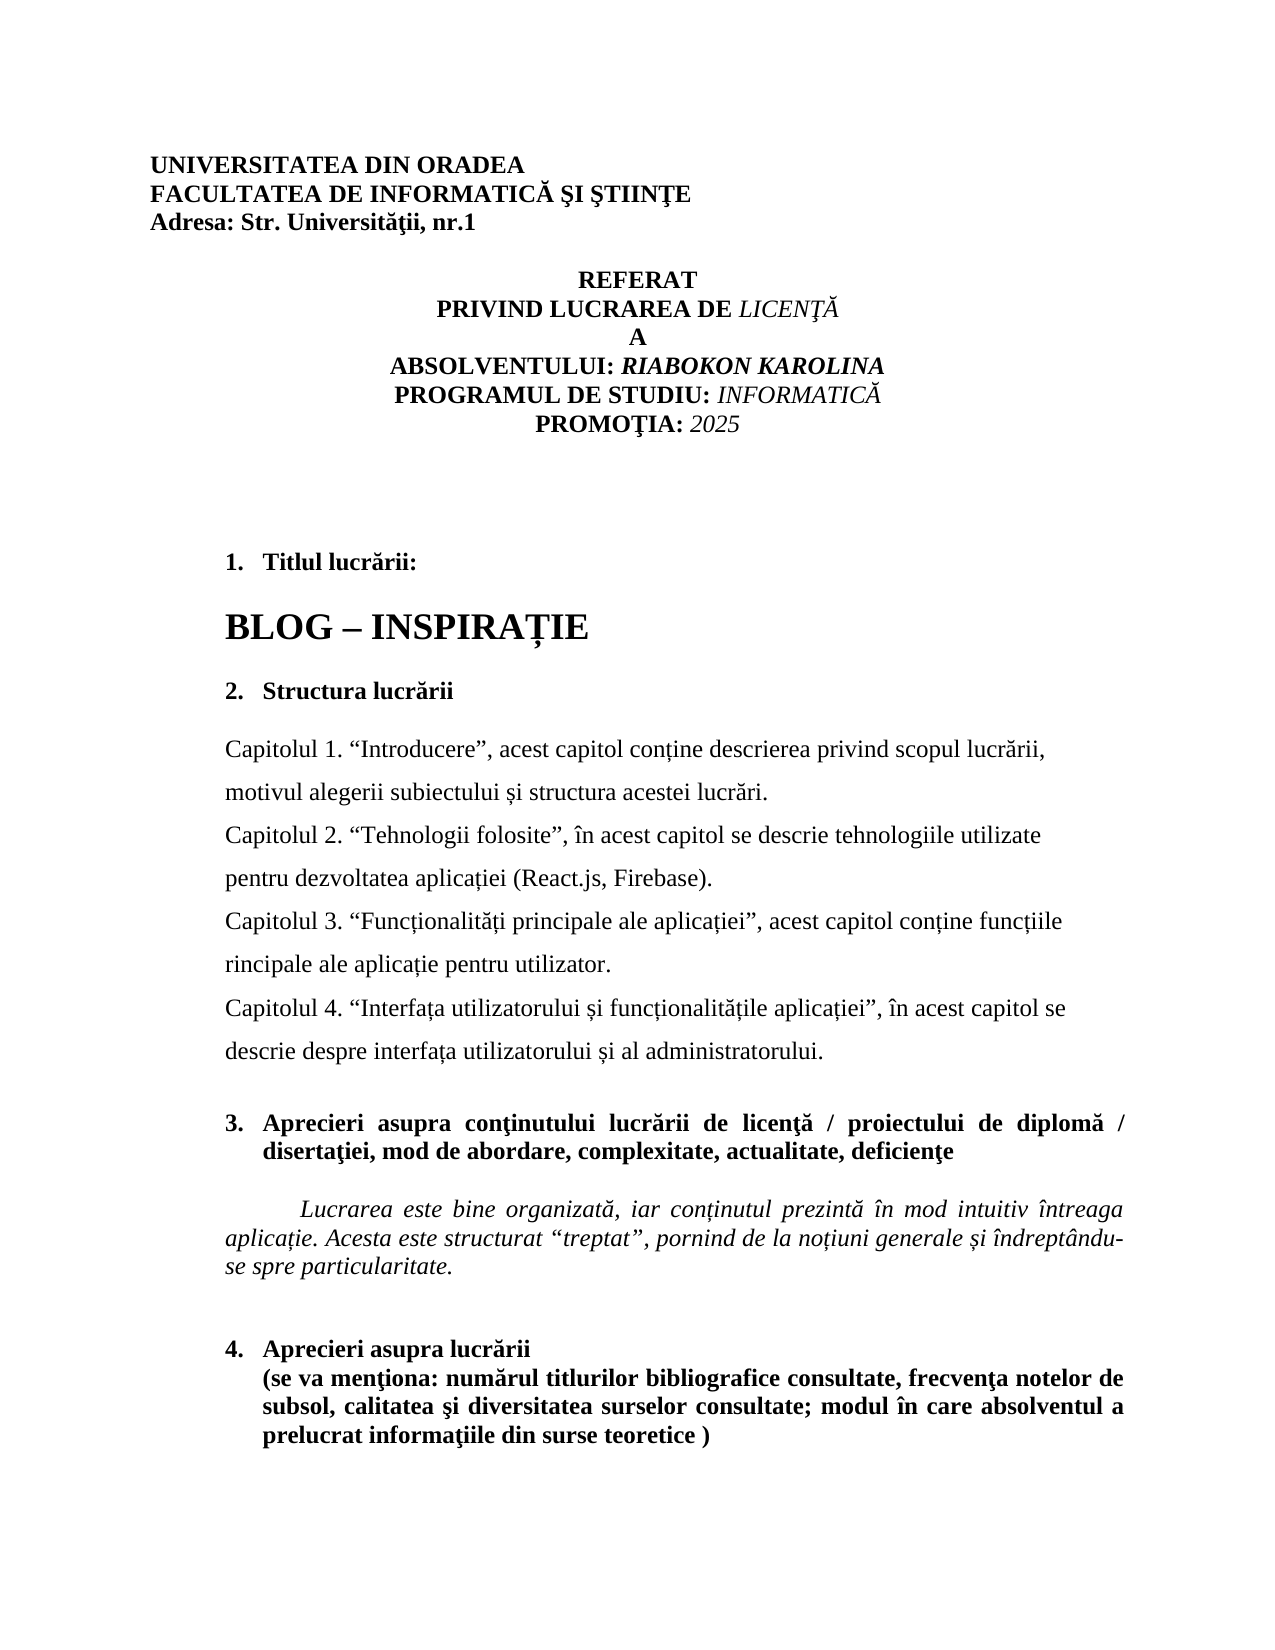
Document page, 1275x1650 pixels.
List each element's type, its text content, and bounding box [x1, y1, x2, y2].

text UNIVERSITATEA DIN ORADEA [150, 150, 1125, 179]
text Capitolul 3. “Funcționalități principale ale aplicației”, acest capitol conține funcțiile [150, 906, 1125, 935]
text Adresa: Str. Universităţii, nr.1 [150, 207, 1125, 236]
text ABSOLVENTULUI: RIABOKON KAROLINA [150, 351, 1125, 380]
text PROMOŢIA: 2025 [150, 409, 1125, 437]
text rincipale ale aplicație pentru utilizator. [150, 949, 1125, 978]
text FACULTATEA DE INFORMATICă şI şTIINţe [150, 179, 1125, 207]
text pentru dezvoltatea aplicației (React.js, Firebase). [150, 863, 1125, 892]
text REFERAT [150, 265, 1125, 294]
text motivul alegerii subiectului și structura acestei lucrări. [150, 777, 1125, 806]
text Capitolul 1. “Introducere”, acest capitol conține descrierea privind scopul lucrării, [150, 734, 1125, 763]
list Aprecieri asupra lucrării [225, 1334, 1125, 1363]
text PRIVIND LUCRAREA DE LICENŢĂ [150, 294, 1125, 322]
text descrie despre interfața utilizatorului și al administratorului. [150, 1036, 1125, 1064]
list Aprecieri asupra conţinutului lucrării de licenţă / proiectului de diplomă / disertaţiei, mod de abordare, complexitate, actualitate, deficienţe [225, 1108, 1125, 1165]
text A [150, 322, 1125, 351]
text Capitolul 2. “Tehnologii folosite”, în acest capitol se descrie tehnologiile utilizate [150, 820, 1125, 849]
text PROGRAMUL DE STUDIU: INFORMATICĂ [150, 380, 1125, 409]
text BLOG – INSPIRAȚIE [225, 604, 1125, 648]
text Lucrarea este bine organizată, iar conținutul prezintă în mod intuitiv întreaga aplicație. Acesta este structurat “treptat”, pornind de la noțiuni generale și îndreptându-se spre particularitate. [225, 1194, 1125, 1280]
text Capitolul 4. “Interfața utilizatorului și funcționalitățile aplicației”, în acest capitol se [150, 993, 1125, 1021]
list Titlul lucrării: [225, 547, 1125, 576]
list Structura lucrării [225, 676, 1125, 705]
text (se va menţiona: numărul titlurilor bibliografice consultate, frecvenţa notelor de subsol, calitatea şi diversitatea surselor consultate; modul în care absolventul a prelucrat informaţiile din surse teoretice ) [262, 1363, 1125, 1449]
